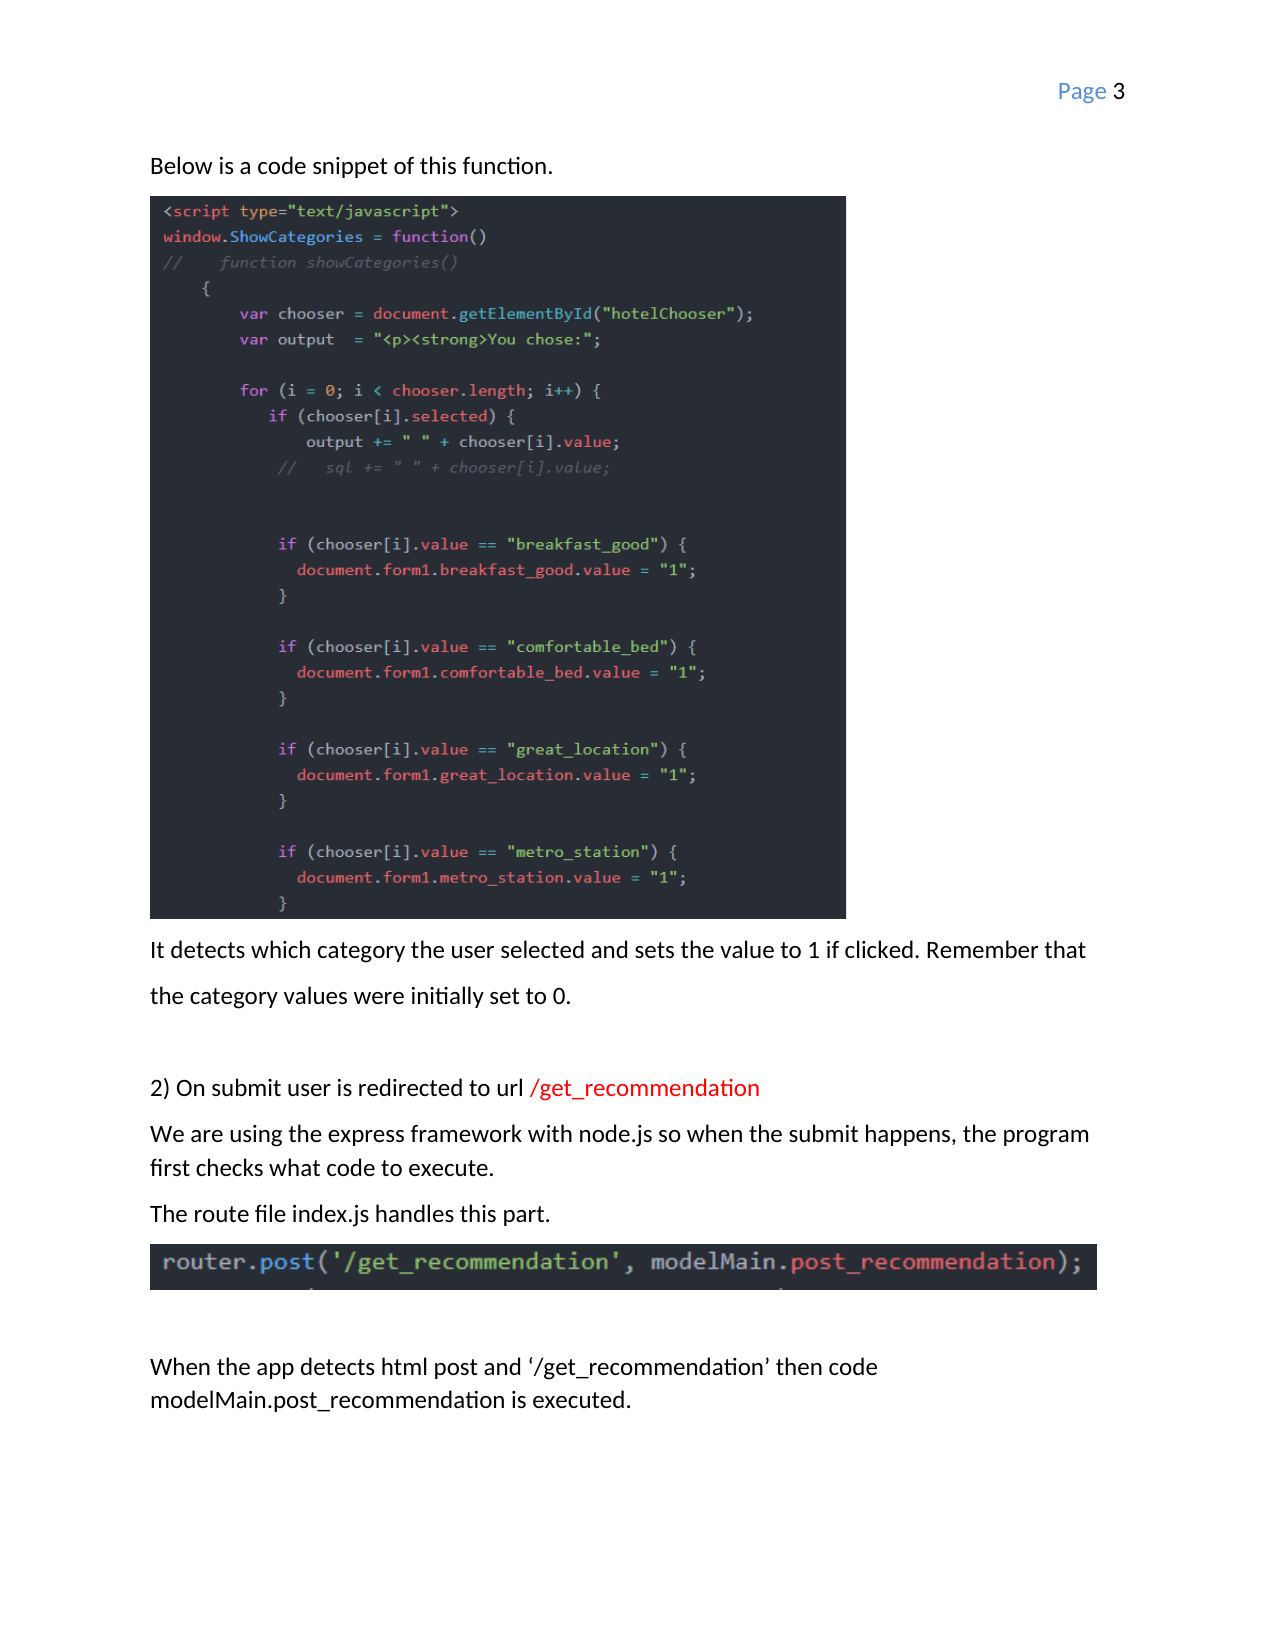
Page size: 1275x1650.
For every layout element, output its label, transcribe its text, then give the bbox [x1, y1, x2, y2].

text the category values were initially set to 0. [150, 981, 1125, 1011]
text The route file index.js handles this part. [150, 1198, 1125, 1229]
text It detects which category the user selected and sets the value to 1 if clicked. Remember that [150, 934, 1125, 965]
picture [150, 1244, 1097, 1290]
picture [150, 196, 847, 919]
text 2) On submit user is redirected to url /get_recommendation [150, 1073, 1125, 1103]
text When the app detects html post and ‘/get_recommendation’ then code modelMain.post_recommendation is executed. [150, 1351, 1125, 1415]
text Below is a code snippet of this function. [150, 150, 1125, 181]
text We are using the express framework with node.js so when the submit happens, the program first checks what code to execute. [150, 1119, 1125, 1183]
